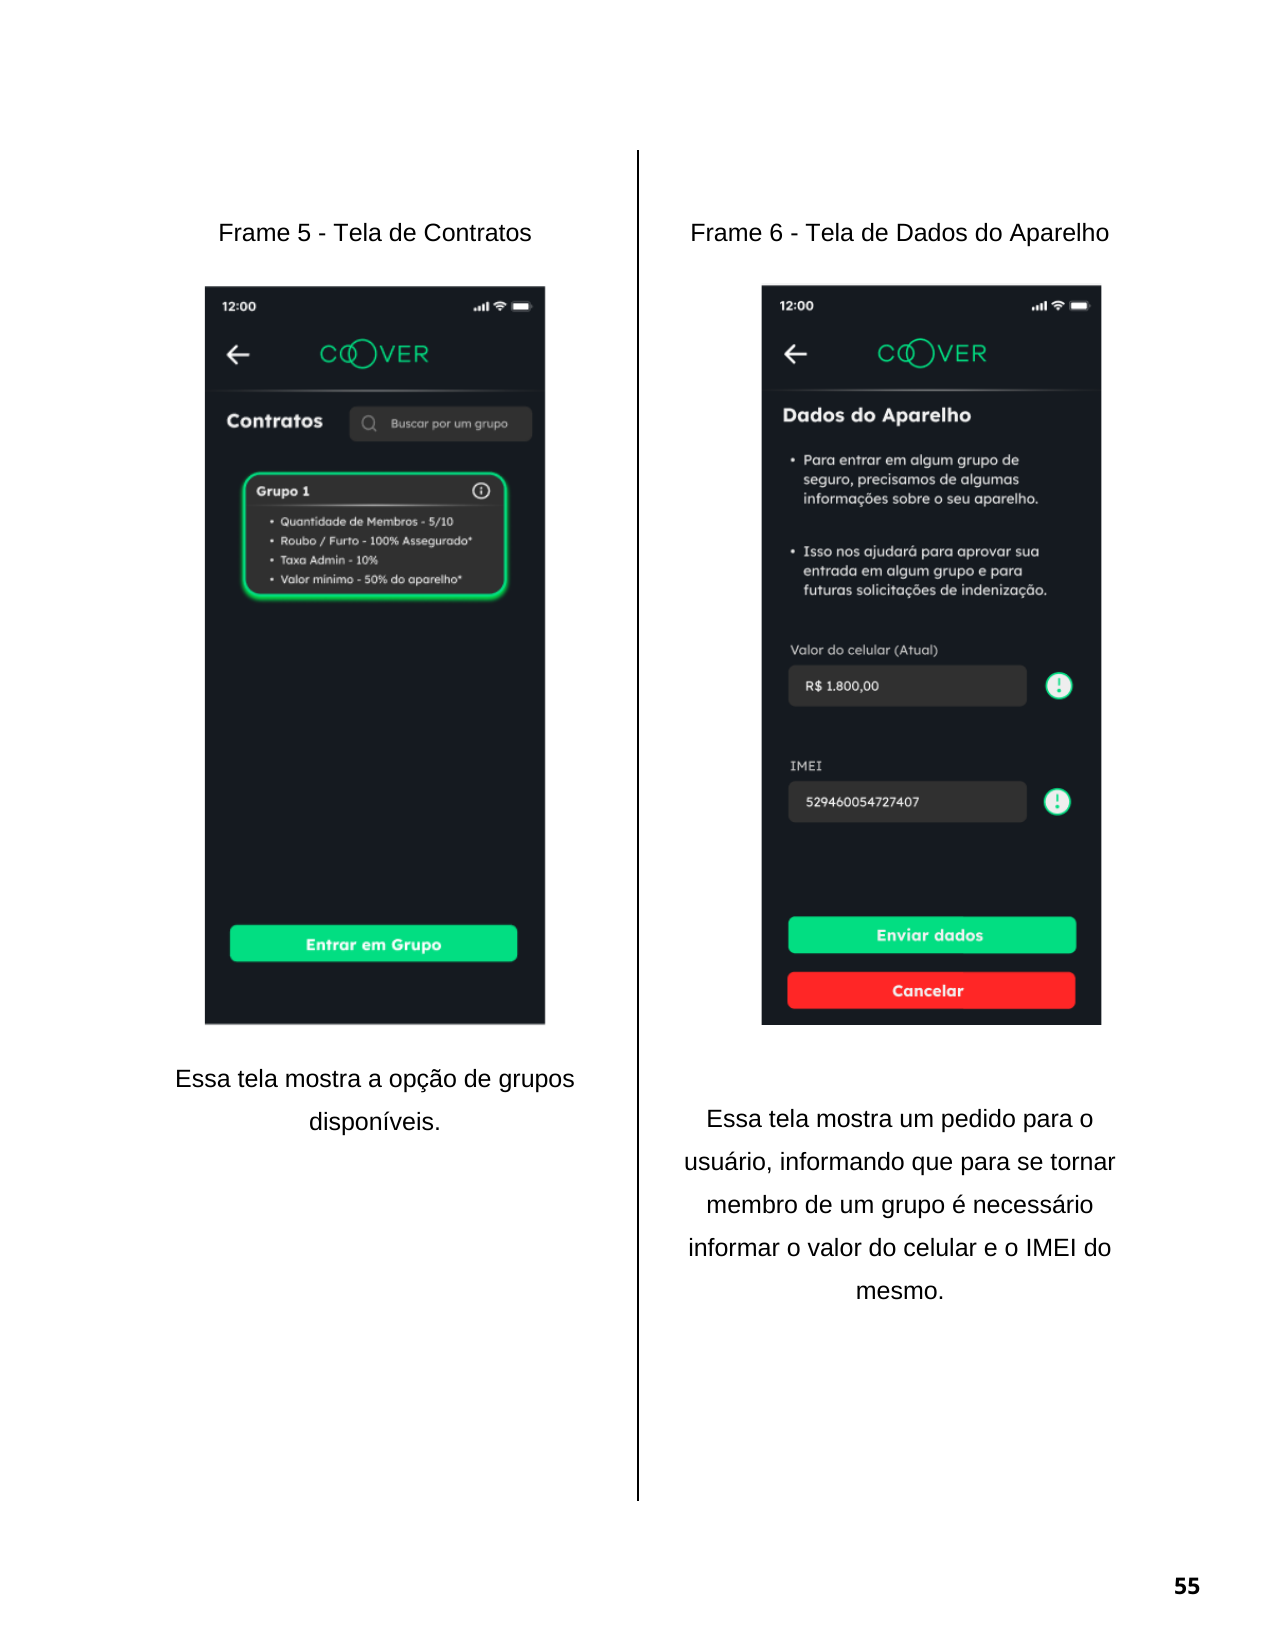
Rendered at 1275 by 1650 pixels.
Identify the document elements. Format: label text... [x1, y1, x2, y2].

text Frame 5 - Tela de Contratos [150, 218, 600, 247]
picture [204, 286, 546, 1026]
picture [761, 283, 1102, 1025]
text Frame 6 - Tela de Dados do Aparelho [675, 218, 1125, 247]
text Essa tela mostra a opção de grupos disponíveis. [150, 1064, 600, 1136]
text Essa tela mostra um pedido para o usuário, informando que para se tornar membro de um grupo é necessário informar o valor do celular e o IMEI do mesmo. [675, 1104, 1125, 1305]
